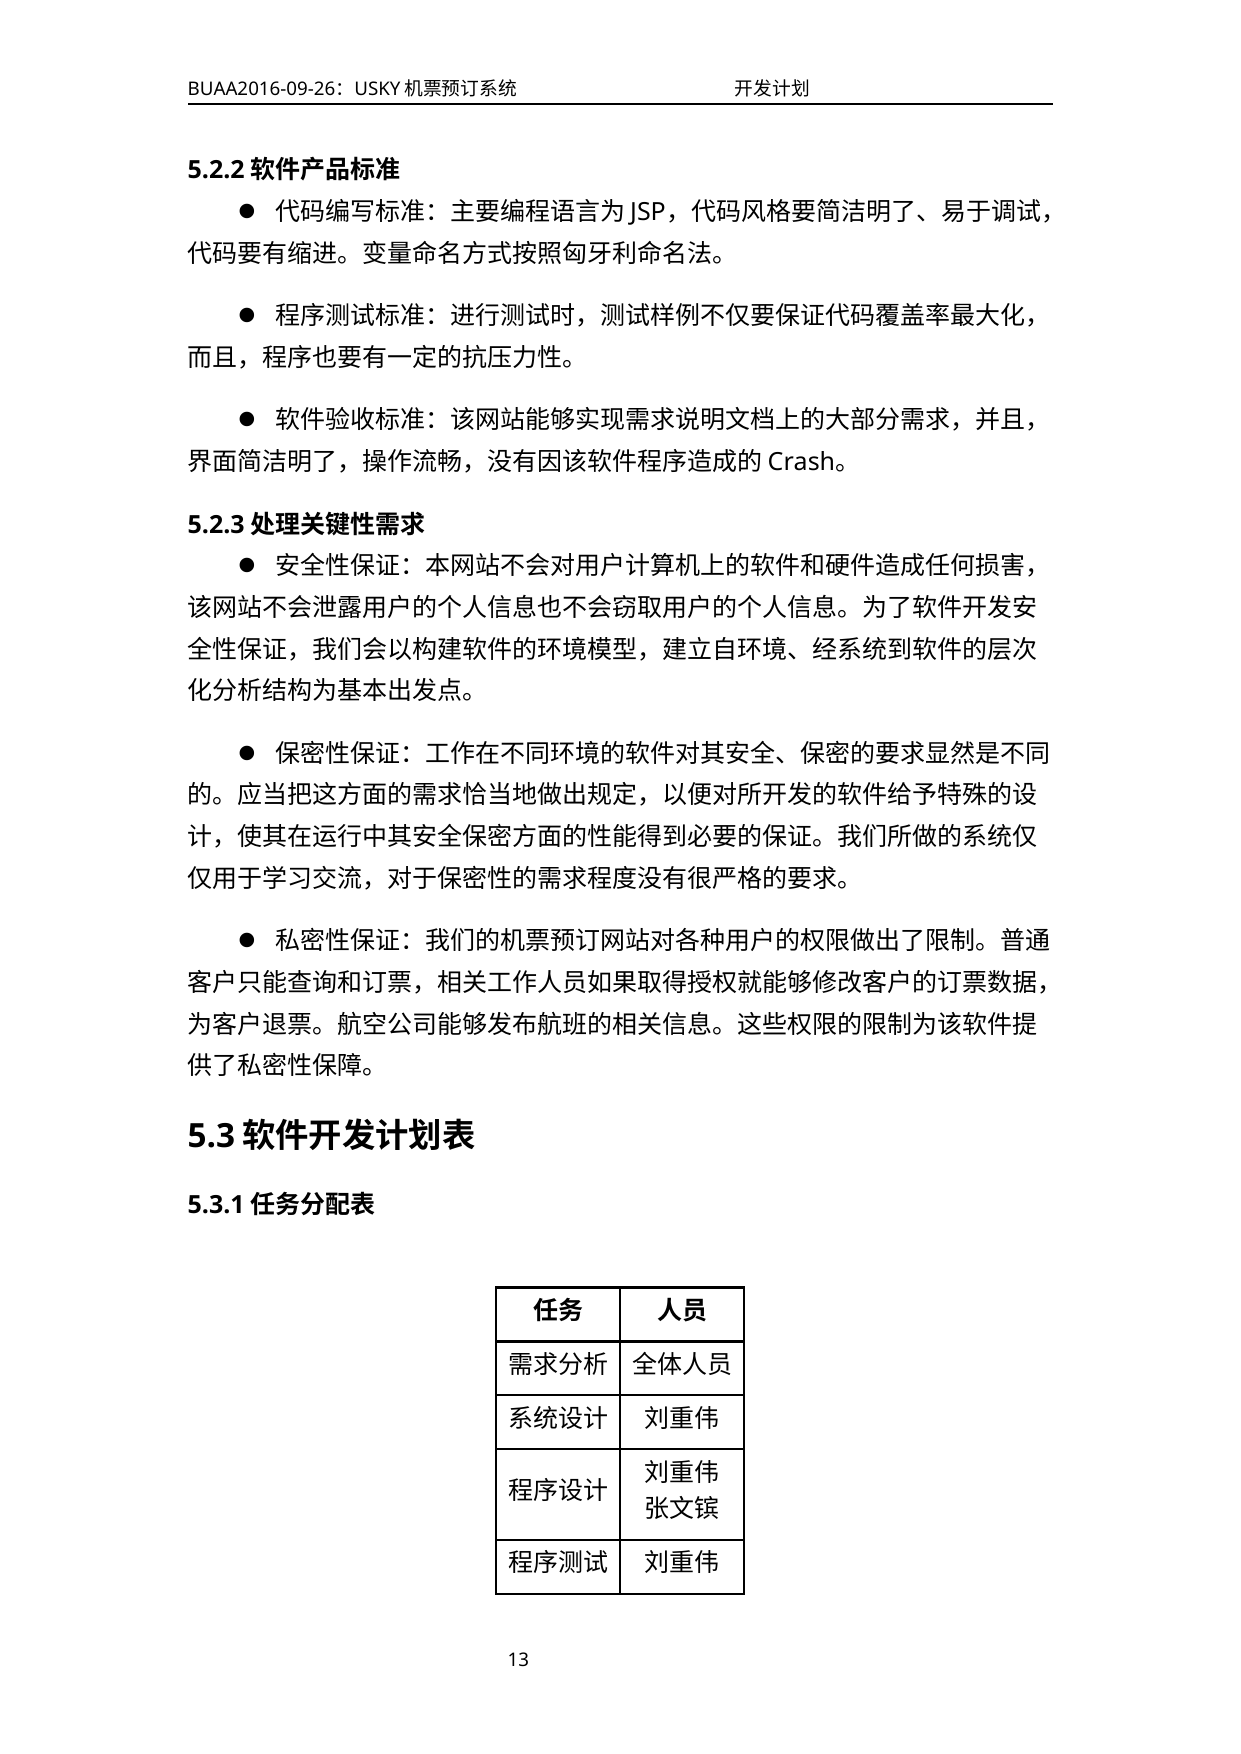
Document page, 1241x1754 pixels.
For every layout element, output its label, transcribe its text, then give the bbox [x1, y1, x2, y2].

subtitle 5.2.3处理关键性需求 [187, 504, 1053, 540]
table_header 任务 [497, 1289, 619, 1340]
list 安全性保证：本网站不会对用户计算机上的软件和硬件造成任何损害，该网站不会泄露用户的个人信息也不会窃取用户的个人信息。为了软件开发安全性保证，我们会以构建软件的环境模型，建立自环境、经系统到软件的层次化分析结构为基本出发点。 [187, 546, 1053, 707]
table_cell 全体人员 [621, 1343, 743, 1394]
table_cell 系统设计 [497, 1396, 619, 1448]
list 软件验收标准：该网站能够实现需求说明文档上的大部分需求，并且，界面简洁明了，操作流畅，没有因该软件程序造成的Crash。 [187, 400, 1053, 478]
subtitle 5.3软件开发计划表 [187, 1108, 1053, 1157]
table_header 人员 [621, 1289, 743, 1340]
subtitle 5.3.1任务分配表 [187, 1185, 1053, 1221]
list 程序测试标准：进行测试时，测试样例不仅要保证代码覆盖率最大化，而且，程序也要有一定的抗压力性。 [187, 296, 1053, 374]
table_cell 程序设计 [497, 1450, 619, 1538]
table_cell 刘重伟 张文镔 [621, 1450, 743, 1538]
list 保密性保证：工作在不同环境的软件对其安全、保密的要求显然是不同的。应当把这方面的需求恰当地做出规定，以便对所开发的软件给予特殊的设计，使其在运行中其安全保密方面的性能得到必要的保证。我们所做的系统仅仅用于学习交流，对于保密性的需求程度没有很严格的要求。 [187, 733, 1053, 894]
table_cell 刘重伟 张文镔 [621, 1541, 743, 1592]
table_cell 刘重伟 [621, 1396, 743, 1448]
list 私密性保证：我们的机票预订网站对各种用户的权限做出了限制。普通客户只能查询和订票，相关工作人员如果取得授权就能够修改客户的订票数据，为客户退票。航空公司能够发布航班的相关信息。这些权限的限制为该软件提供了私密性保障。 [187, 921, 1053, 1082]
table_cell 程序测试 [497, 1541, 619, 1592]
table_cell 需求分析 [497, 1343, 619, 1394]
list 代码编写标准：主要编程语言为JSP，代码风格要简洁明了、易于调试，代码要有缩进。变量命名方式按照匈牙利命名法。 [187, 192, 1053, 269]
subtitle 5.2.2软件产品标准 [187, 150, 1053, 186]
